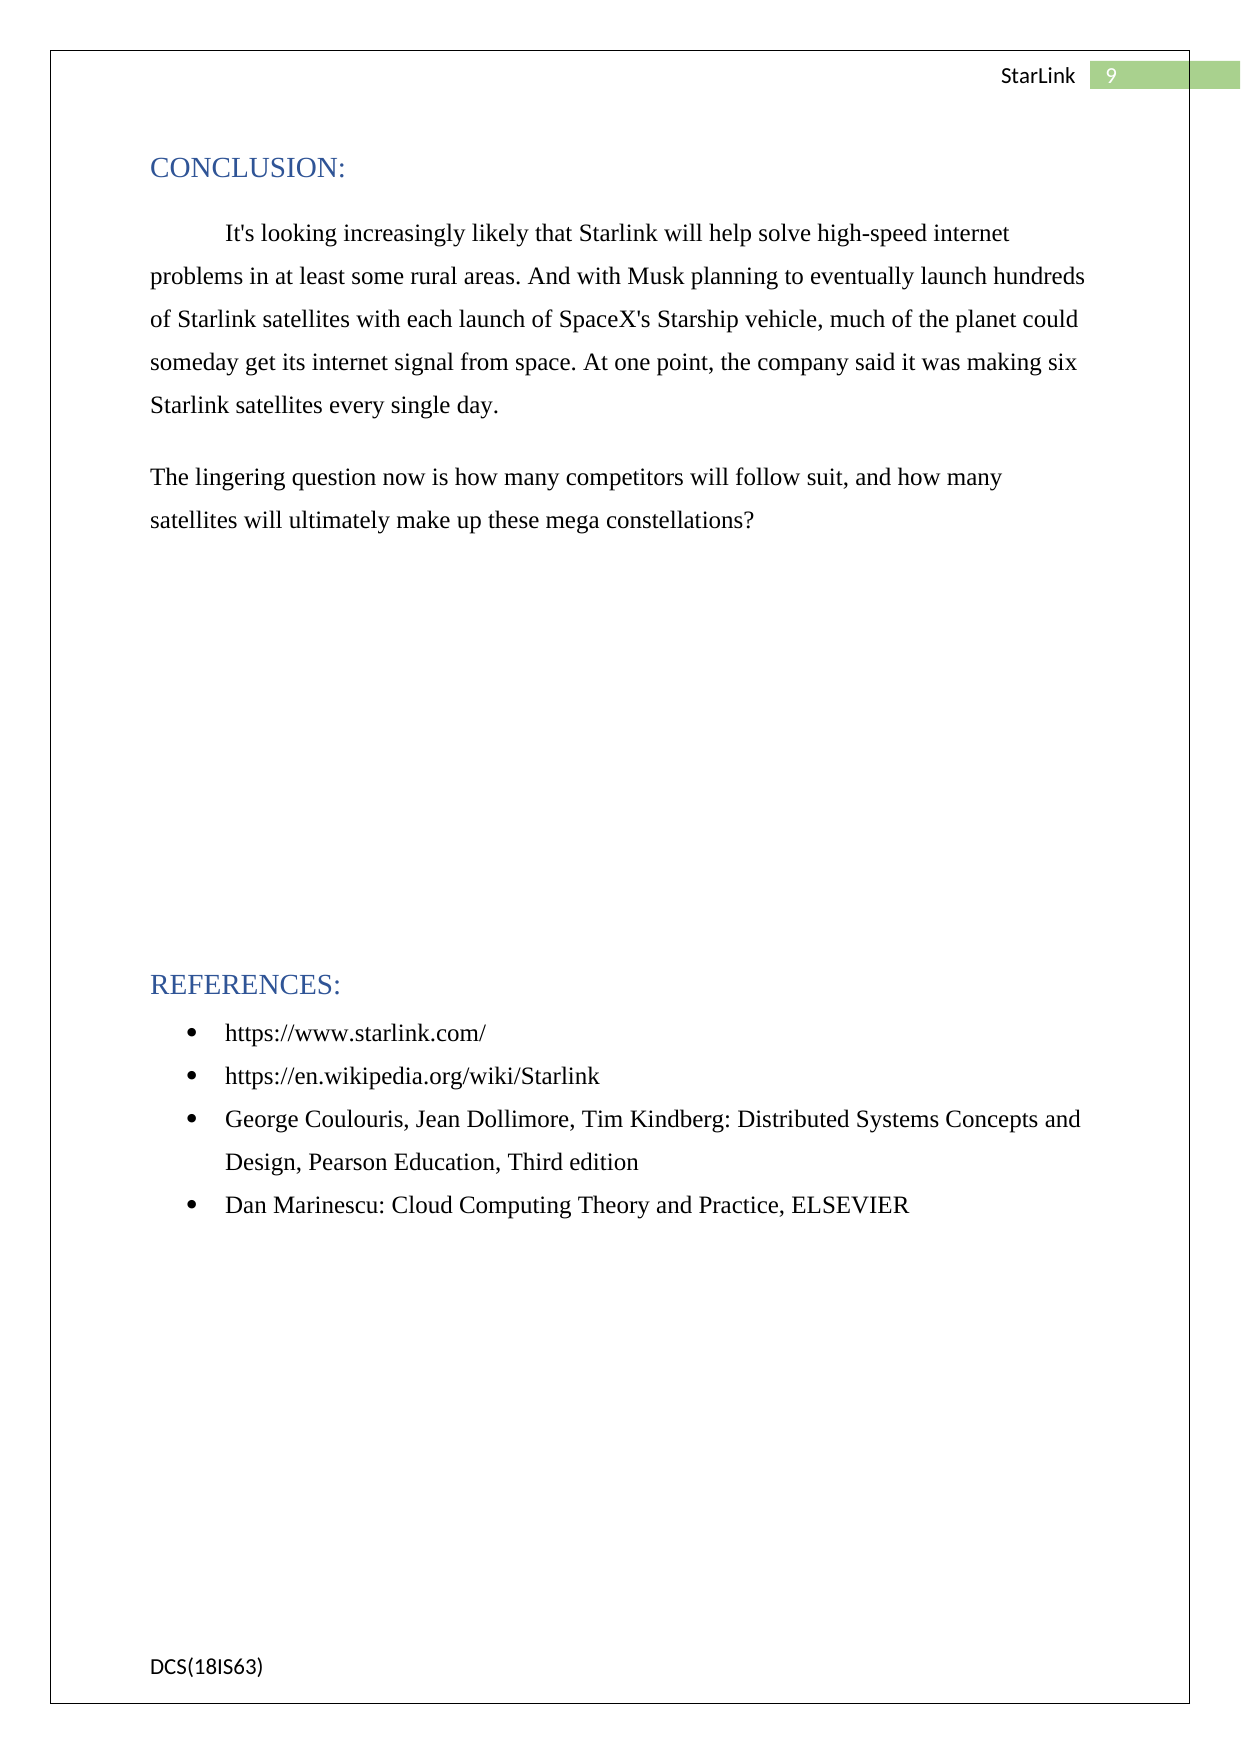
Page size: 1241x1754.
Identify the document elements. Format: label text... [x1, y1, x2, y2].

list George Coulouris, Jean Dollimore, Tim Kindberg: Distributed Systems Concepts and Design, Pearson Education, Third edition [187, 1104, 1090, 1176]
list https://en.wikipedia.org/wiki/Starlink [187, 1061, 1090, 1090]
list https://www.starlink.com/ [187, 1018, 1090, 1047]
subtitle CONCLUSION: [150, 150, 1090, 183]
subtitle REFERENCES: [150, 967, 1090, 1001]
text The lingering question now is how many competitors will follow suit, and how many satellites will ultimately make up these mega constellations? [150, 462, 1090, 534]
list Dan Marinescu: Cloud Computing Theory and Practice, ELSEVIER [187, 1190, 1090, 1219]
text It's looking increasingly likely that Starlink will help solve high-speed internet problems in at least some rural areas. And with Musk planning to eventually launch hundreds of Starlink satellites with each launch of SpaceX's Starship vehicle, much of the planet could someday get its internet signal from space. At one point, the company said it was making six Starlink satellites every single day. [150, 218, 1090, 419]
